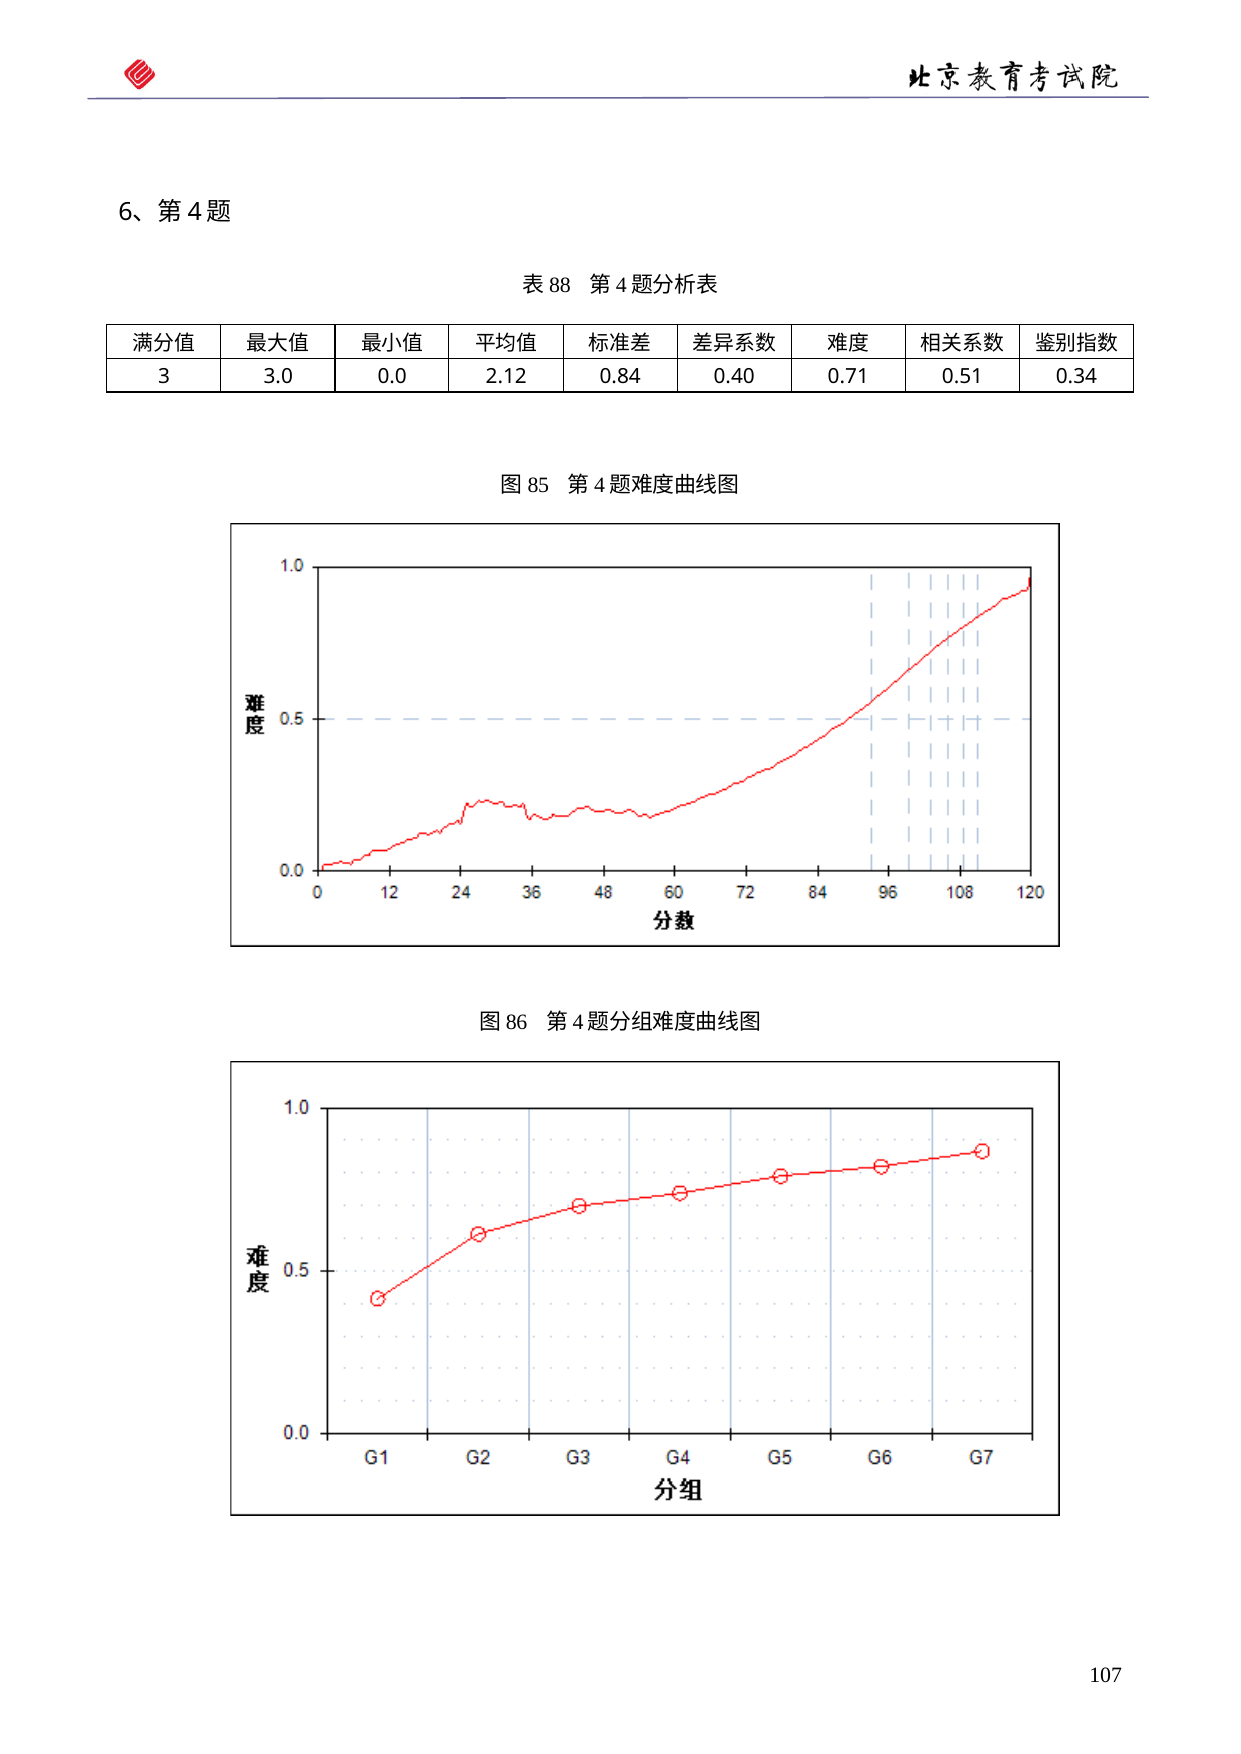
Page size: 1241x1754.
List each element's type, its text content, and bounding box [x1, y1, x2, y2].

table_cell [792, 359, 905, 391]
title 第4题 [118, 177, 1122, 242]
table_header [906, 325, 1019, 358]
picture [230, 523, 1060, 947]
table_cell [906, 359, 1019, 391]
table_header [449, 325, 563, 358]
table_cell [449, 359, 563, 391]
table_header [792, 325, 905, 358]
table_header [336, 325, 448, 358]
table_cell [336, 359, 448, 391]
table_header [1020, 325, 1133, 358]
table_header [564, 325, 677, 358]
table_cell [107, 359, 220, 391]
picture [230, 1061, 1060, 1516]
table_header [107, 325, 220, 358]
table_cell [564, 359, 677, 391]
text 图 86 第4题分组难度曲线图 [118, 1004, 1122, 1036]
picture [118, 56, 164, 94]
text 图 85 第4题难度曲线图 [118, 466, 1122, 499]
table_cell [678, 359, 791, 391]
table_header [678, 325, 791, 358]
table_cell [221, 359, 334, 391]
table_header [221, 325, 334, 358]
text 表 88 第4题分析表 [118, 267, 1122, 299]
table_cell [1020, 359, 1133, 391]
picture [909, 56, 1123, 94]
